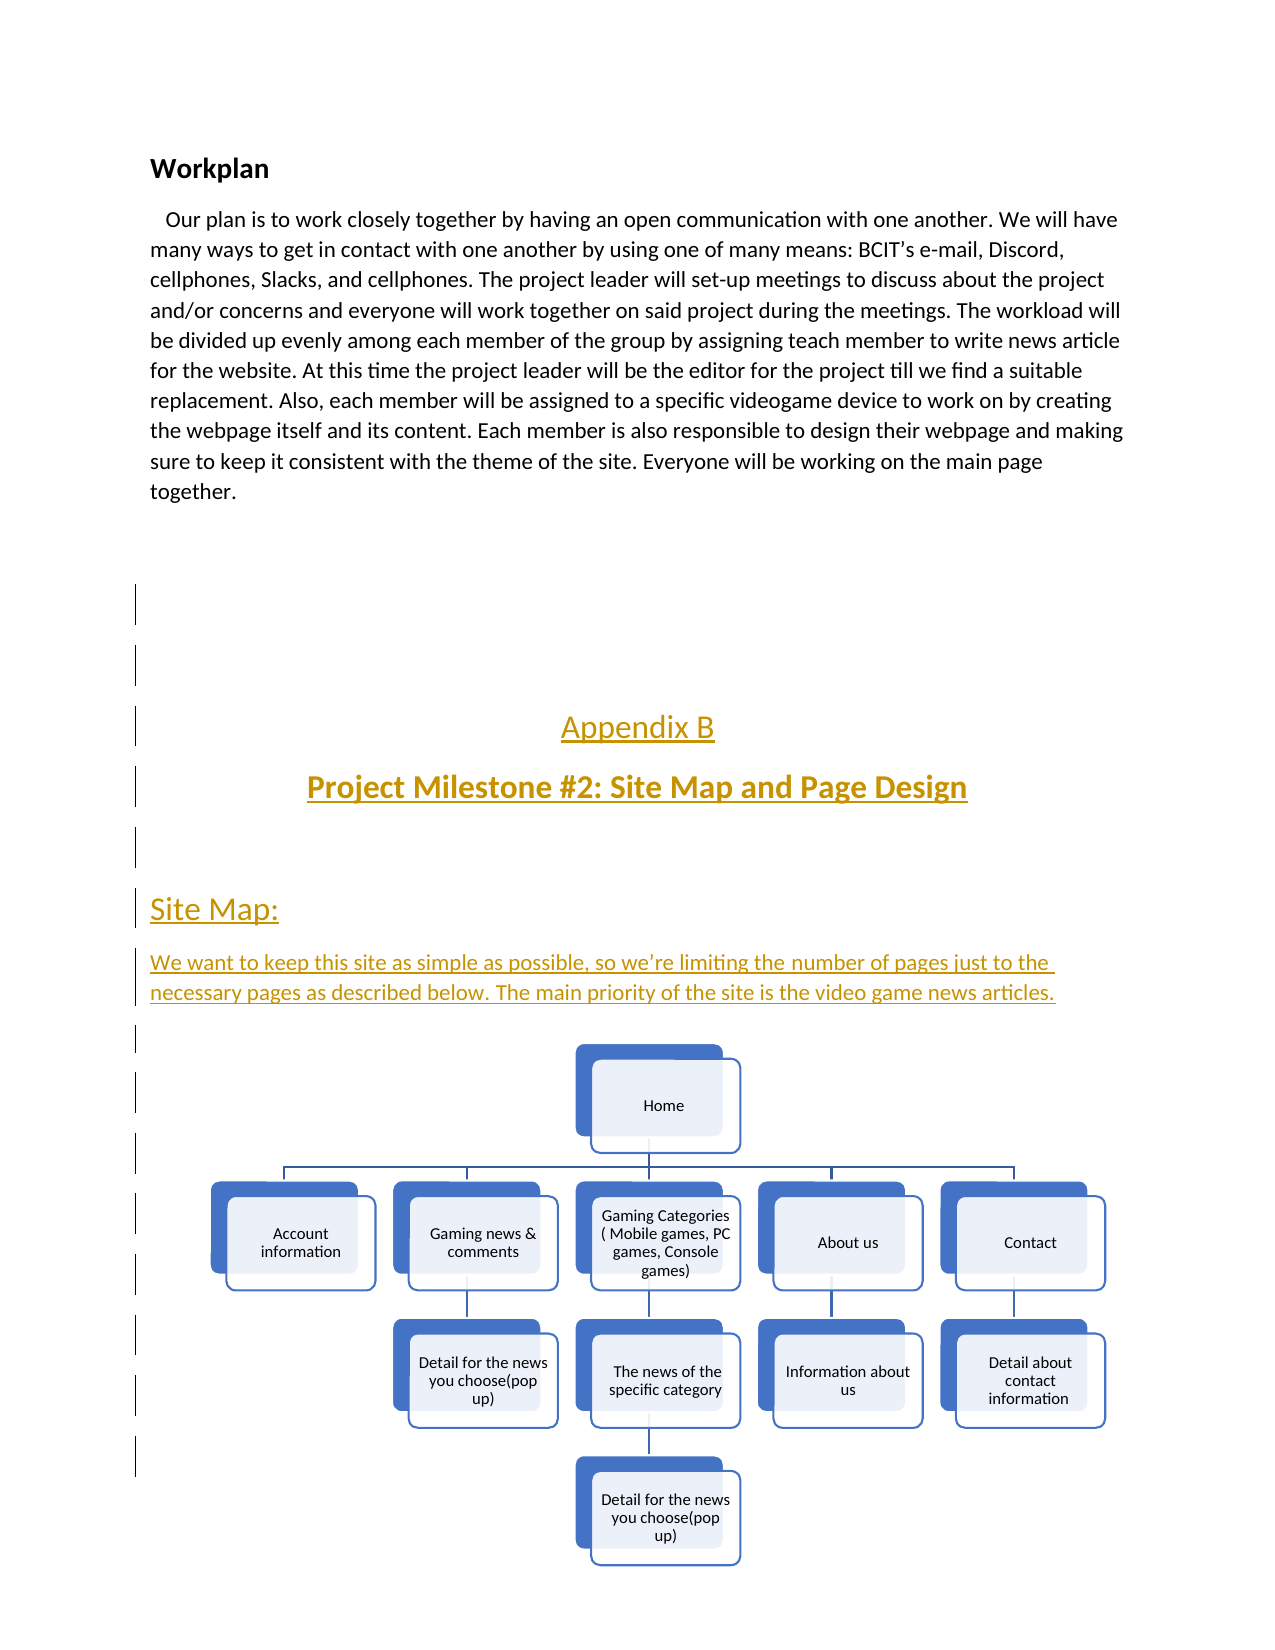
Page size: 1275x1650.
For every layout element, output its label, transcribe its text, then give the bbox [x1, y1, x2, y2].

text Workplan [150, 150, 1125, 186]
text Our plan is to work closely together by having an open communication with one another. We will have many ways to get in contact with one another by using one of many means: BCIT’s e-mail, Discord, cellphones, Slacks, and cellphones. The project leader will set-up meetings to discuss about the project and/or concerns and everyone will work together on said project during the meetings. The workload will be divided up evenly among each member of the group by assigning teach member to write news article for the website. At this time the project leader will be the editor for the project till we find a suitable replacement. Also, each member will be assigned to a specific videogame device to work on by creating the webpage itself and its content. Each member is also responsible to design their webpage and making sure to keep it consistent with the theme of the site. Everyone will be working on the main page together. [150, 205, 1125, 505]
